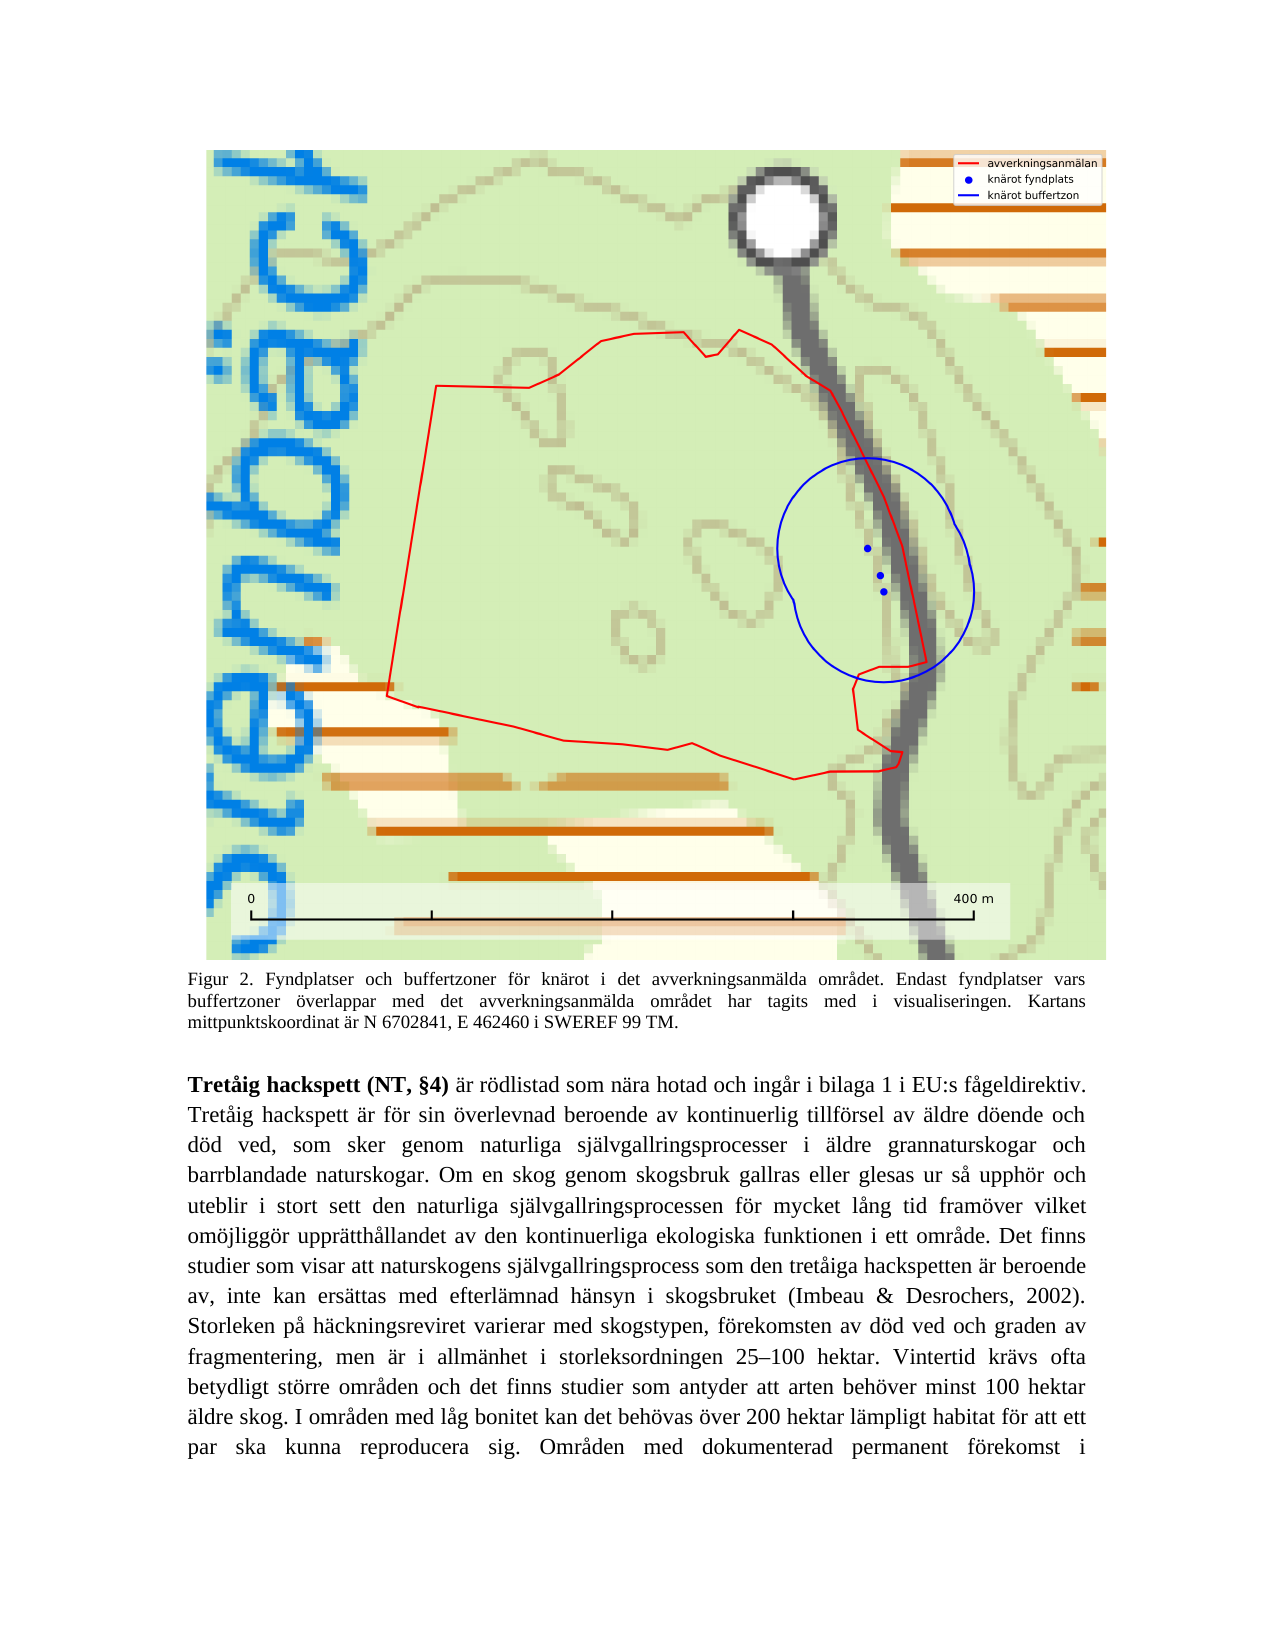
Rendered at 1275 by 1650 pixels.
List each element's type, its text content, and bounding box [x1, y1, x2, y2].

picture [206, 150, 1107, 960]
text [187, 1071, 1087, 1460]
text Figur 2. Fyndplatser och buffertzoner för knärot i det avverkningsanmälda området. Endast fyndplatser vars buffertzoner överlappar med det avverkningsanmälda området har tagits med i visualiseringen. Kartans mittpunktskoordinat är N 6702841, E 462460 i SWEREF 99 TM. [187, 968, 1087, 1033]
